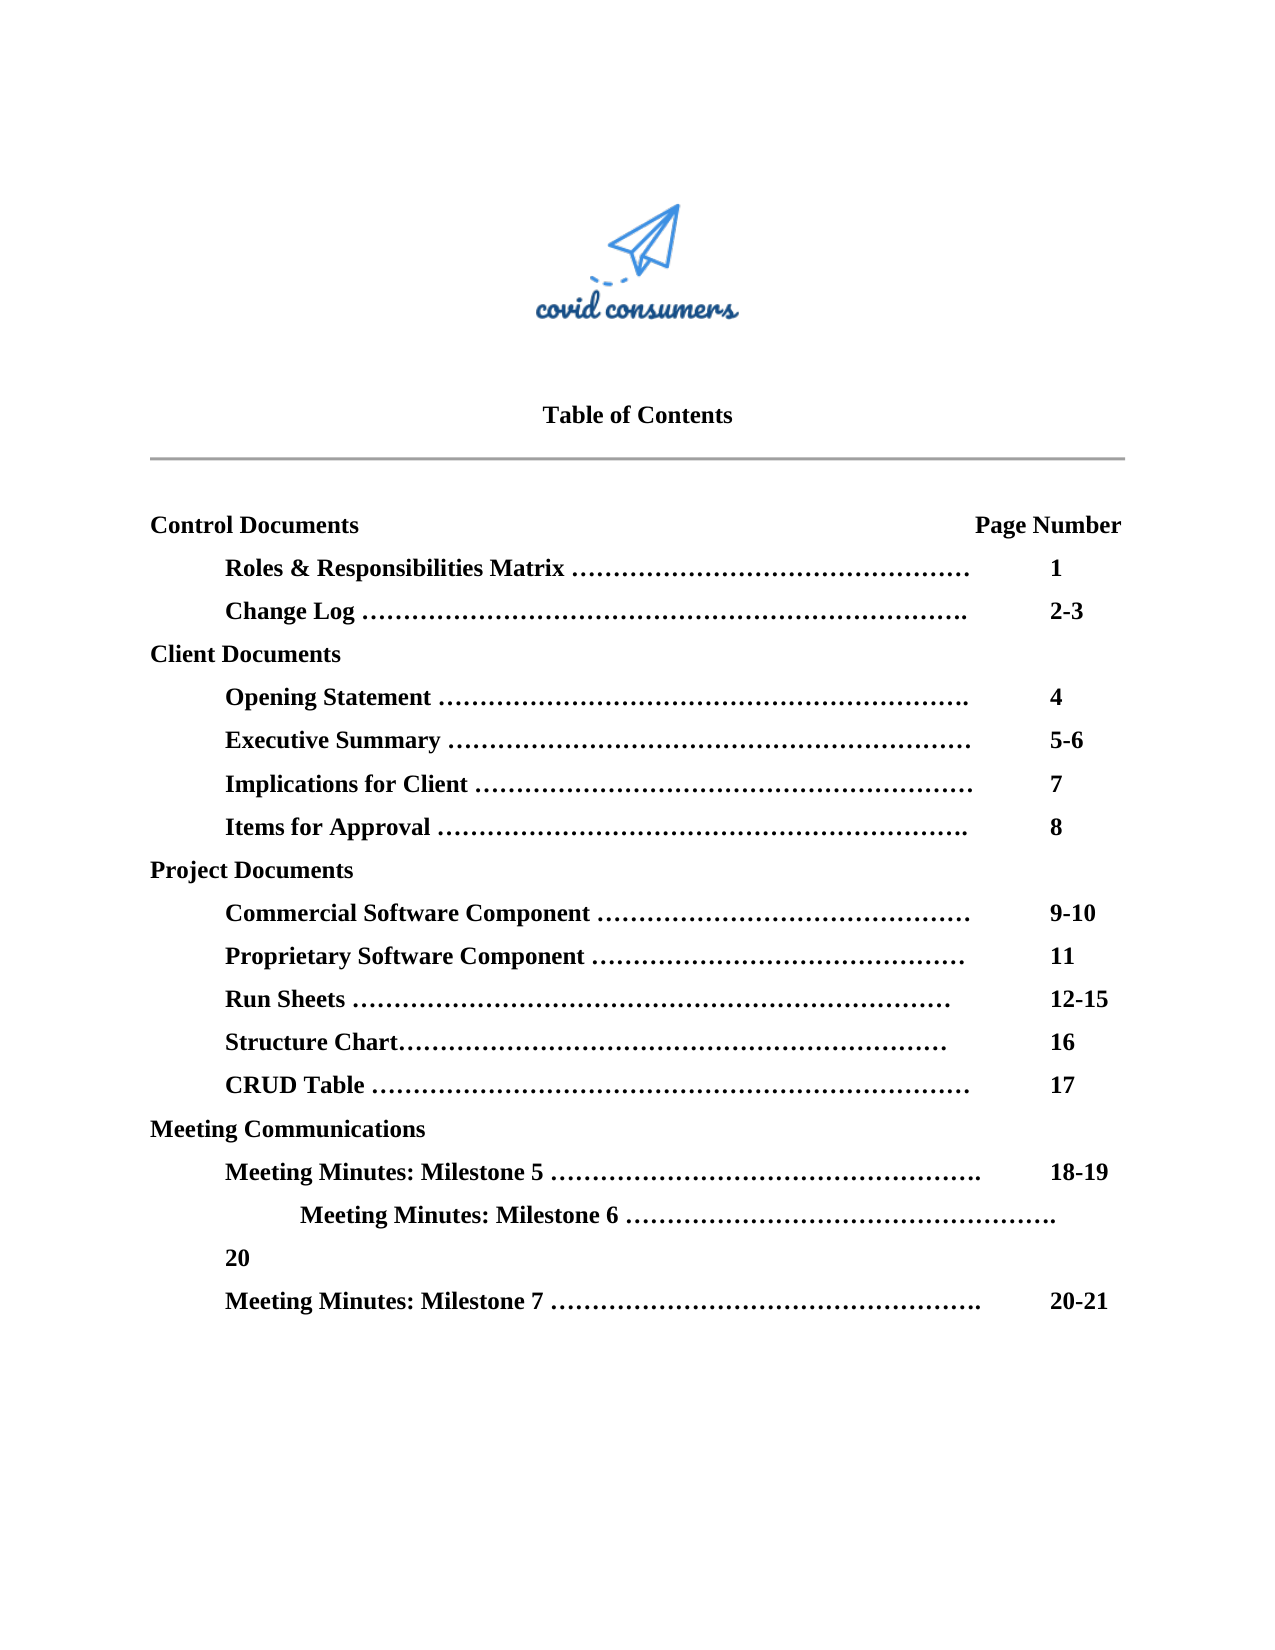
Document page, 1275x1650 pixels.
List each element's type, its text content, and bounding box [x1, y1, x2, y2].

text Meeting Communications [150, 1114, 1125, 1142]
picture [525, 150, 750, 374]
subtitle Roles & Responsibilities Matrix ………………………………………… 1 [150, 553, 1125, 582]
text Opening Statement ………………………………………………………. 4 [225, 682, 1125, 711]
text Run Sheets ……………………………………………………………… 12-15 [225, 984, 1125, 1013]
text Client Documents [150, 639, 1125, 668]
text Project Documents [150, 855, 1125, 884]
text Meeting Minutes: Milestone 5 ……………………………………………. 18-19 Meeting Minutes: Milestone 6 ……………………………………………. 20 [150, 1157, 1125, 1272]
text Table of Contents [150, 400, 1125, 428]
text Change Log ………………………………………………………………. 2-3 [150, 596, 1125, 625]
text CRUD Table ……………………………………………………………… 17 [150, 1071, 1125, 1099]
text Implications for Client …………………………………………………… 7 [225, 769, 1125, 797]
text Commercial Software Component ……………………………………… 9-10 [225, 898, 1125, 927]
text Structure Chart………………………………………………………… 16 [150, 1027, 1125, 1056]
text Proprietary Software Component ……………………………………… 11 [225, 941, 1125, 970]
text Meeting Minutes: Milestone 7 ……………………………………………. 20-21 [150, 1286, 1125, 1315]
text Executive Summary ……………………………………………………… 5-6 [225, 726, 1125, 754]
text Control Documents Page Number [150, 510, 1125, 539]
text Items for Approval ………………………………………………………. 8 [225, 812, 1125, 841]
